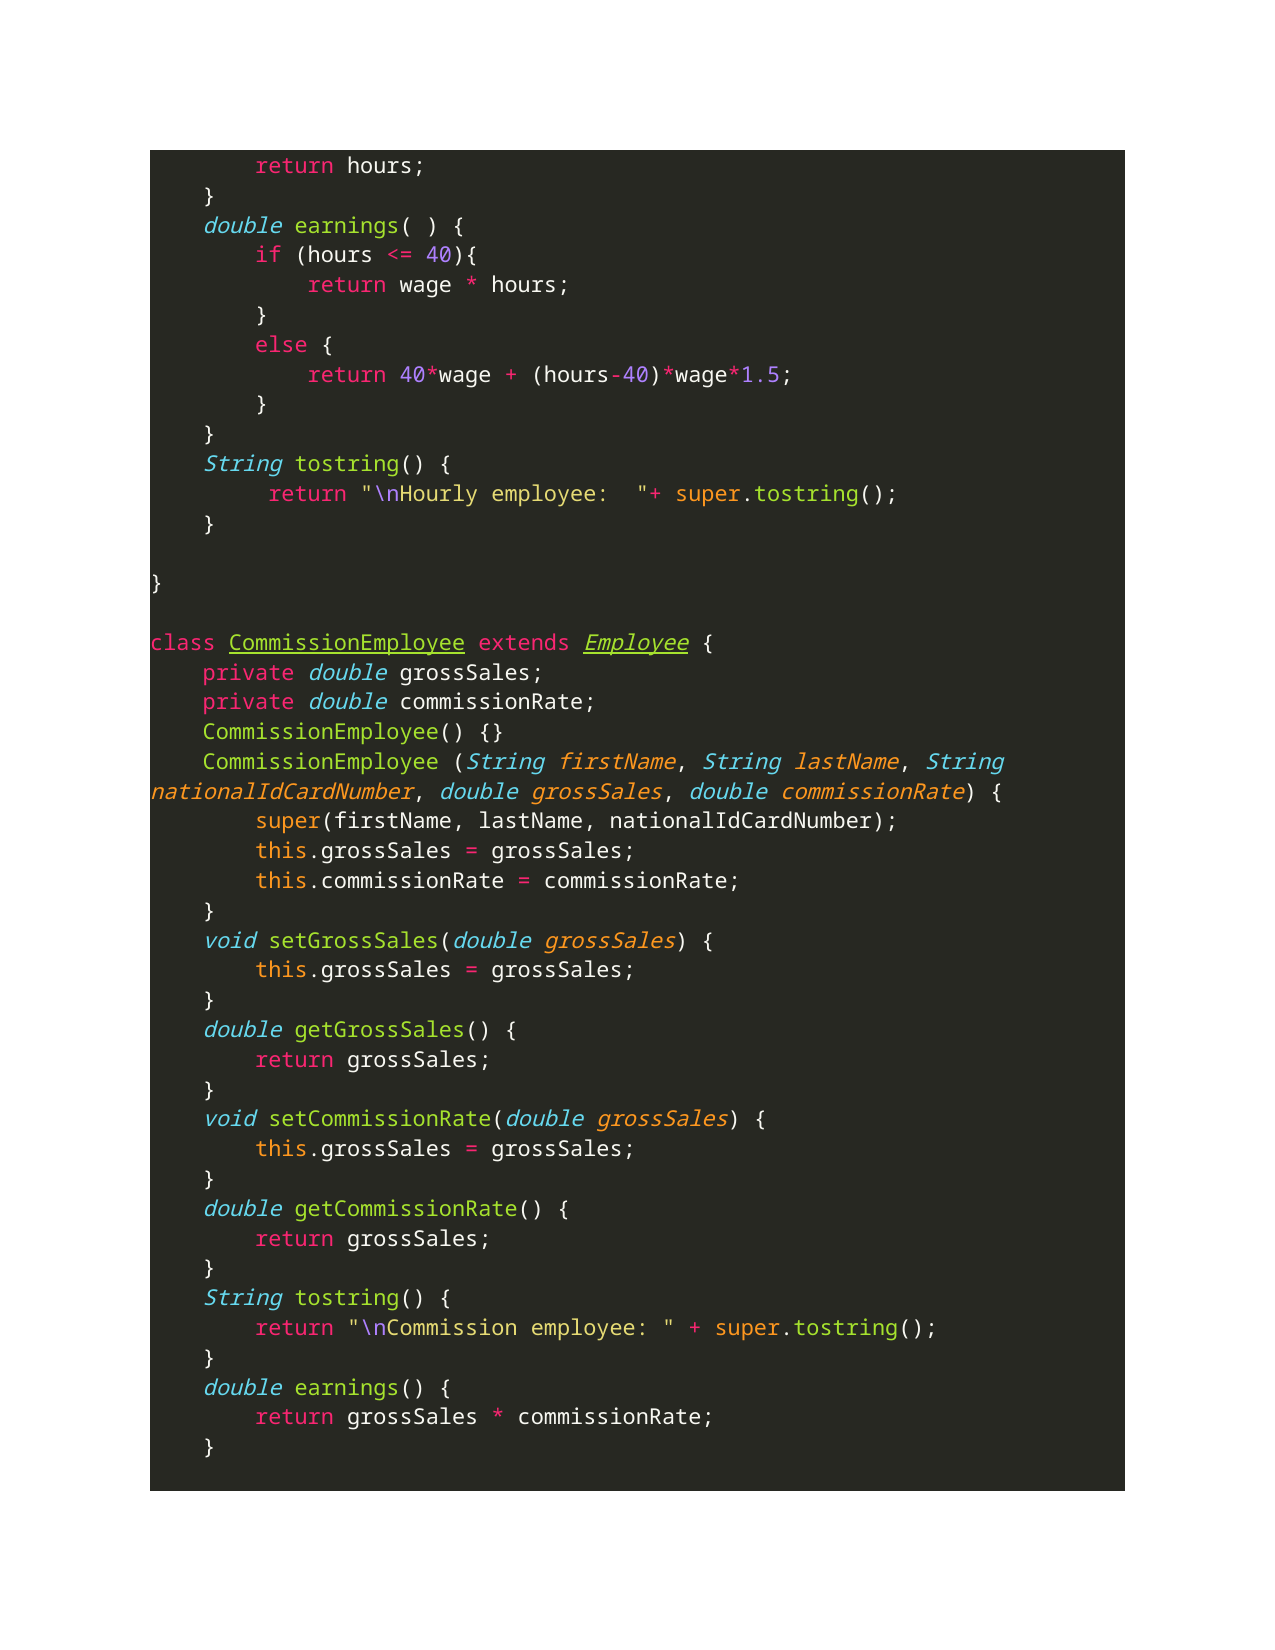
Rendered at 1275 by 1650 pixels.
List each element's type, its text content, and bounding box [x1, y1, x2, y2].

text } [150, 299, 1125, 329]
text return grossSales; [150, 1044, 1125, 1073]
text } [150, 1431, 1125, 1461]
text void setCommissionRate(double grossSales) { [150, 1103, 1125, 1133]
text String tostring() { [150, 448, 1125, 478]
text private double commissionRate; [150, 686, 1125, 716]
text return grossSales; [150, 1222, 1125, 1252]
text this.grossSales = grossSales; [150, 1133, 1125, 1163]
text class CommissionEmployee extends Employee { [150, 627, 1125, 656]
text } [150, 1252, 1125, 1282]
text return "\nCommission employee: " + super.tostring(); [150, 1312, 1125, 1342]
text return hours; [150, 150, 1125, 180]
text double getCommissionRate() { [150, 1193, 1125, 1222]
text super(firstName, lastName, nationalIdCardNumber); [150, 805, 1125, 835]
text return 40*wage + (hours-40)*wage*1.5; [150, 358, 1125, 388]
text void setGrossSales(double grossSales) { [150, 924, 1125, 954]
text double earnings( ) { [150, 209, 1125, 239]
text double getGrossSales() { [150, 1014, 1125, 1044]
text } [150, 567, 1125, 597]
text return "\nHourly employee: "+ super.tostring(); [150, 478, 1125, 507]
text } [150, 180, 1125, 209]
text } [150, 895, 1125, 924]
text return wage * hours; [150, 269, 1125, 299]
text } [150, 1163, 1125, 1193]
text double earnings() { [150, 1371, 1125, 1401]
text } [150, 388, 1125, 418]
text } [150, 507, 1125, 537]
text CommissionEmployee() {} [150, 716, 1125, 746]
text this.grossSales = grossSales; [150, 835, 1125, 865]
text this.commissionRate = commissionRate; [150, 865, 1125, 895]
text } [150, 1342, 1125, 1371]
text } [150, 984, 1125, 1014]
text private double grossSales; [150, 656, 1125, 686]
text String tostring() { [150, 1282, 1125, 1312]
text if (hours <= 40){ [150, 239, 1125, 269]
text } [150, 418, 1125, 448]
text this.grossSales = grossSales; [150, 954, 1125, 984]
text CommissionEmployee (String firstName, String lastName, String nationalIdCardNumber, double grossSales, double commissionRate) { [150, 746, 1125, 805]
text } [150, 1073, 1125, 1103]
text else { [150, 329, 1125, 358]
text return grossSales * commissionRate; [150, 1401, 1125, 1431]
